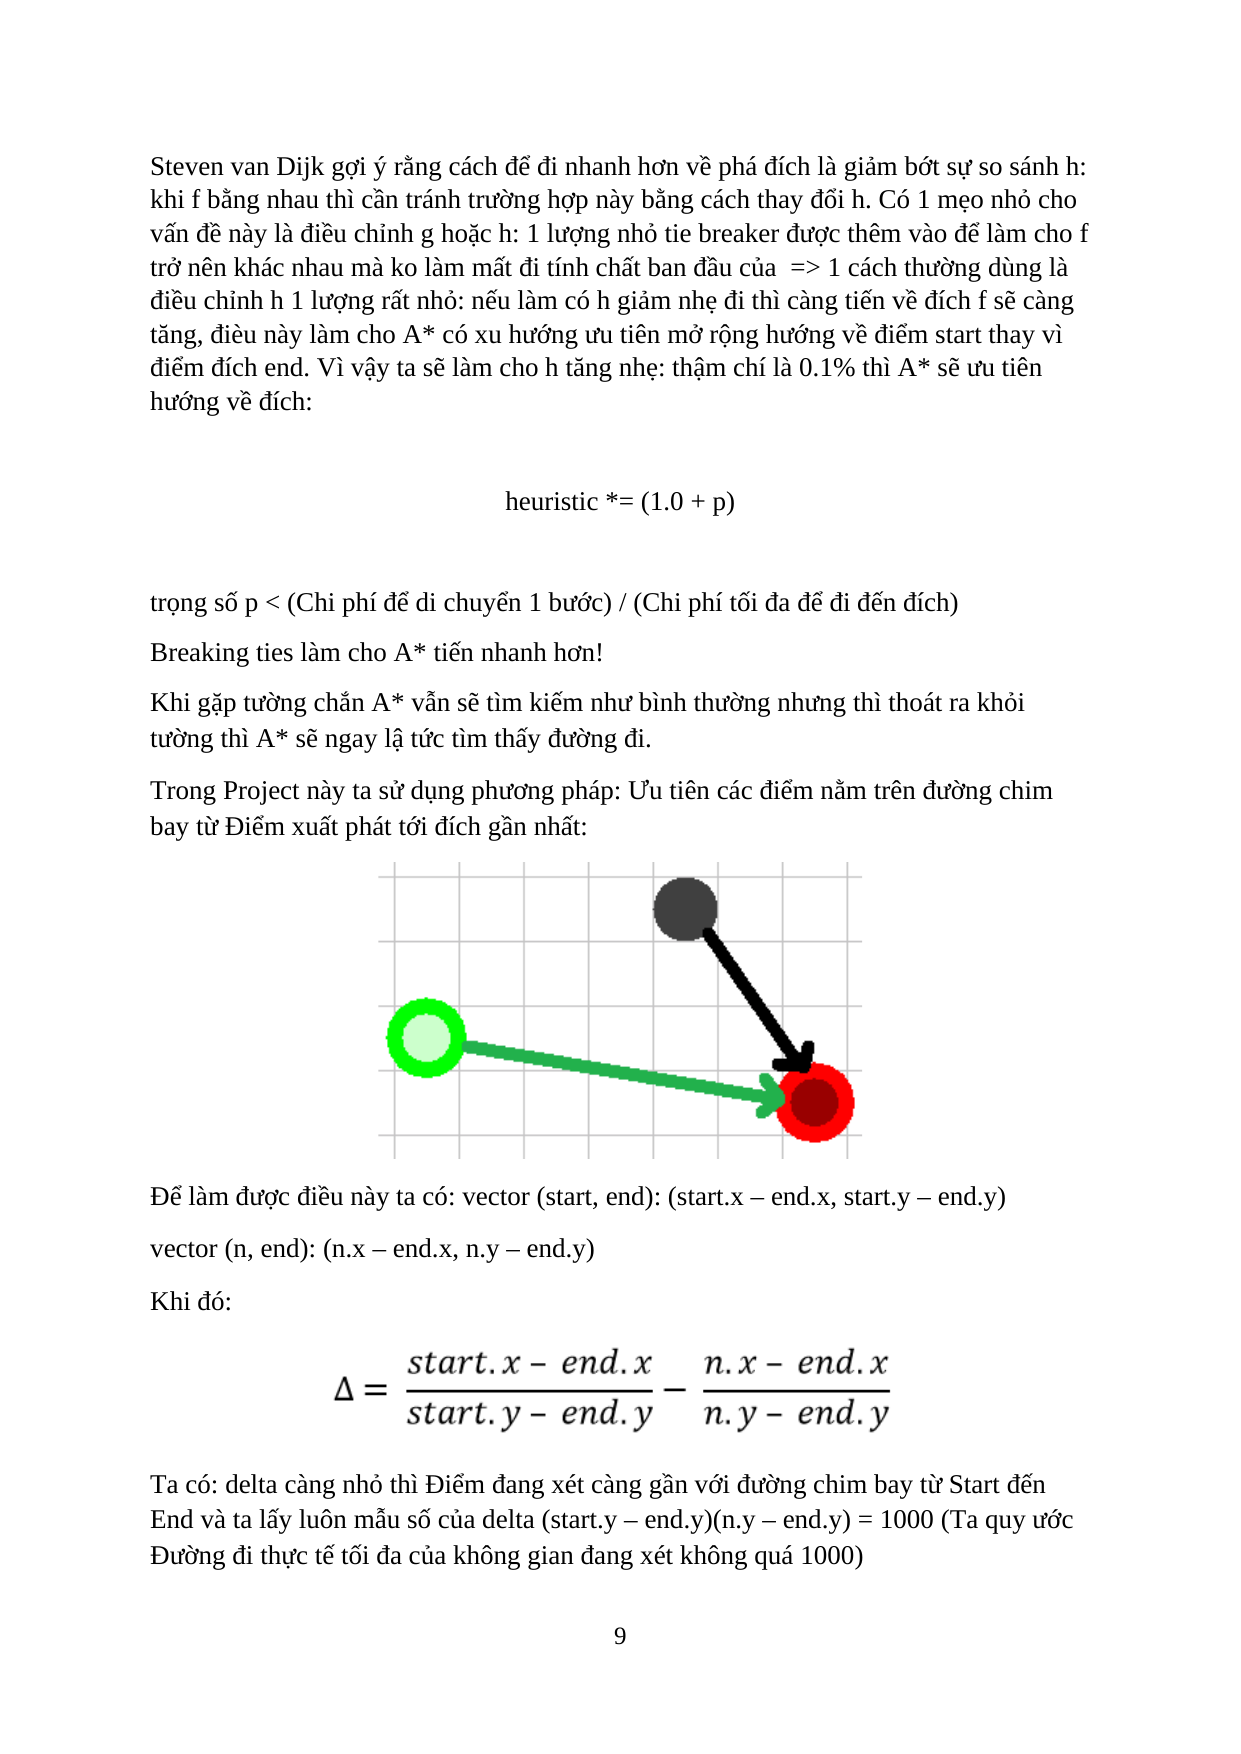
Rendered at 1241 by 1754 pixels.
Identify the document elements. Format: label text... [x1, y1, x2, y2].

text vector (n, end): (n.x – end.x, n.y – end.y) [150, 1232, 1090, 1263]
text Breaking ties làm cho A* tiến nhanh hơn! [150, 636, 1090, 667]
text Ta có: delta càng nhỏ thì Điểm đang xét càng gần với đường chim bay từ Start đến End và ta lấy luôn mẫu số của delta (start.y – end.y)(n.y – end.y) = 1000 (Ta quy ước Đường đi thực tế tối đa của không gian đang xét không quá 1000) [150, 1468, 1090, 1571]
text Khi gặp tường chắn A* vẫn sẽ tìm kiếm như bình thường nhưng thì thoát ra khỏi tường thì A* sẽ ngay lậ tức tìm thấy đường đi. [150, 686, 1090, 753]
text Khi đó: [150, 1285, 1090, 1316]
picture [378, 862, 863, 1159]
text heuristic *= (1.0 + p) [150, 485, 1090, 516]
text Trong Project này ta sử dụng phương pháp: Ưu tiên các điểm nằm trên đường chim bay từ Điểm xuất phát tới đích gần nhất: [150, 774, 1090, 841]
text Steven van Dijk gợi ý rằng cách để đi nhanh hơn về phá đích là giảm bớt sự so sánh h: khi f bằng nhau thì cần tránh trường hợp này bằng cách thay đổi h. Có 1 mẹo nhỏ cho vấn đề này là điều chỉnh g hoặc h: 1 lượng nhỏ tie breaker được thêm vào để làm cho f trở nên khác nhau mà ko làm mất đi tính chất ban đầu của => 1 cách thường dùng là điều chỉnh h 1 lượng rất nhỏ: nếu làm có h giảm nhẹ đi thì càng tiến về đích f sẽ càng tăng, đièu này làm cho A* có xu hướng ưu tiên mở rộng hướng về điểm start thay vì điểm đích end. Vì vậy ta sẽ làm cho h tăng nhẹ: thậm chí là 0.1% thì A* sẽ ưu tiên hướng về đích: [150, 150, 1090, 416]
picture [327, 1337, 914, 1447]
text Để làm được điều này ta có: vector (start, end): (start.x – end.x, start.y – end.y) [150, 1180, 1090, 1211]
text trọng số p < (Chi phí để di chuyển 1 bước) / (Chi phí tối đa để đi đến đích) [150, 586, 1090, 617]
